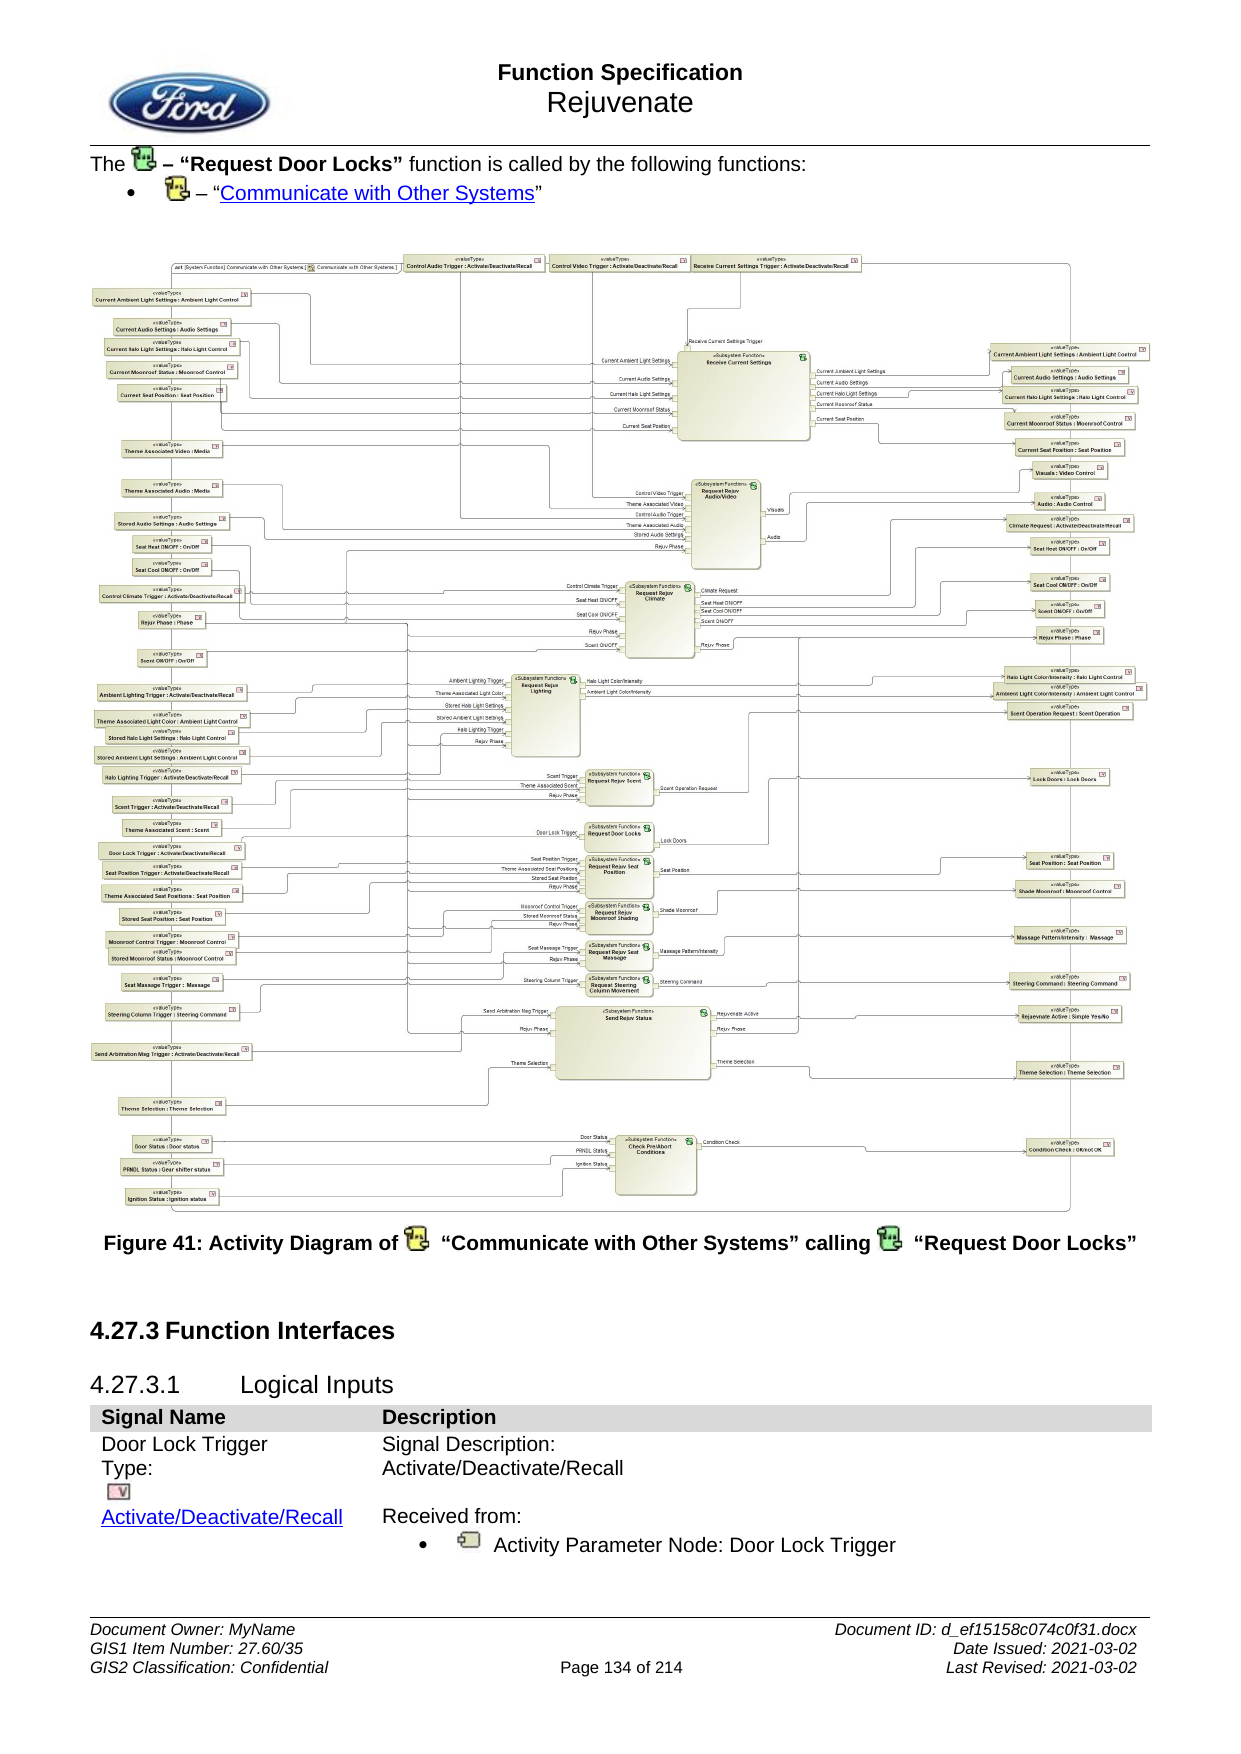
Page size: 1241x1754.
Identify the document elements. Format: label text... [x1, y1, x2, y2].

list – “Communicate with Other Systems” [127, 175, 1150, 205]
picture [404, 1225, 430, 1251]
picture [89, 252, 1151, 1213]
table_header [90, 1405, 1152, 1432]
picture [877, 1225, 903, 1251]
picture [164, 175, 190, 201]
picture [456, 1527, 482, 1553]
subtitle Logical Inputs [90, 1370, 1150, 1399]
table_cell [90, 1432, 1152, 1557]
text The – “Request Door Locks” function is called by the following functions: [90, 146, 1150, 175]
picture [106, 1480, 132, 1505]
text Figure 41: Activity Diagram of “Communicate with Other Systems” calling “Request Door Locks” [90, 1225, 1150, 1255]
subtitle Function Interfaces [90, 1316, 1150, 1345]
picture [89, 53, 290, 154]
picture [131, 146, 157, 171]
